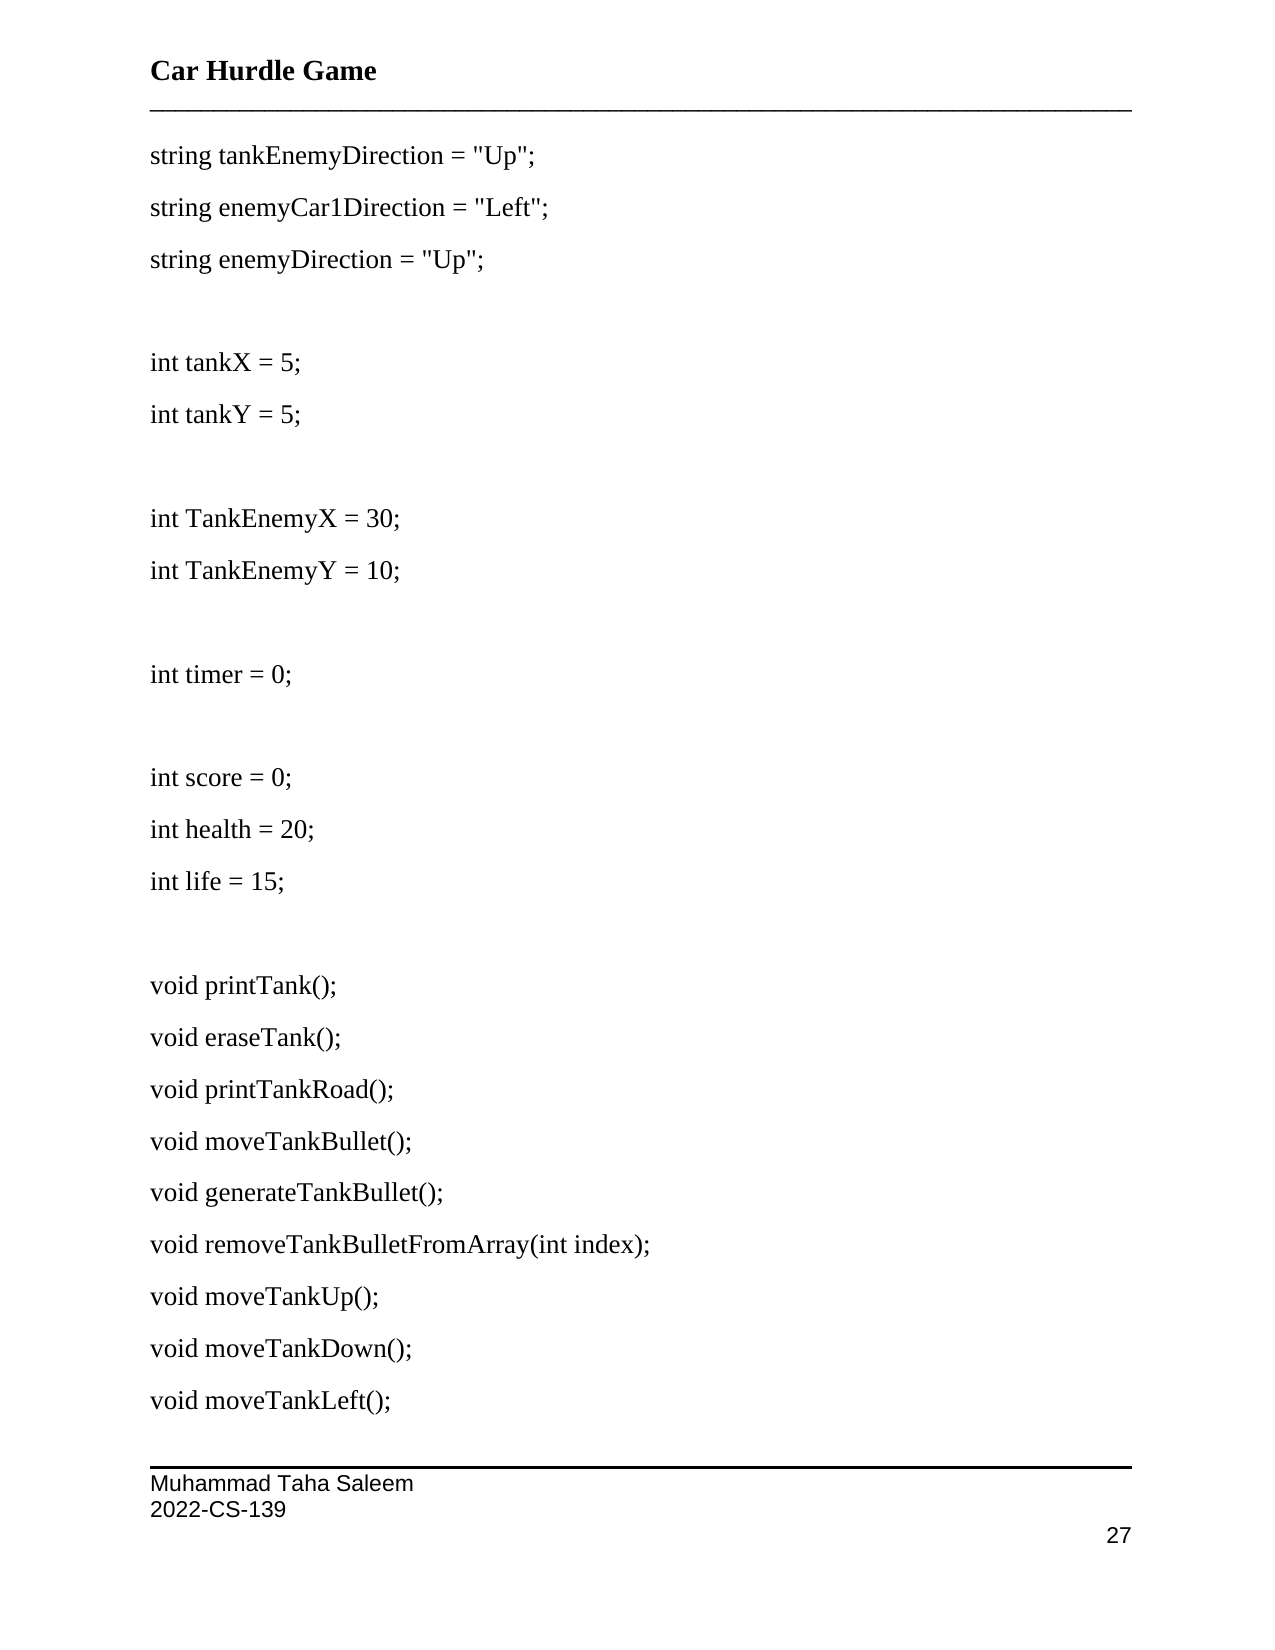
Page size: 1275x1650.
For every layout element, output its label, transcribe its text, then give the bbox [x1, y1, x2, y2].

text void moveTankLeft(); [150, 1384, 1131, 1415]
text void printTankRoad(); [150, 1073, 1131, 1104]
text int TankEnemyY = 10; [150, 554, 1131, 585]
text int score = 0; [150, 761, 1131, 793]
text int life = 15; [150, 865, 1131, 896]
text int tankX = 5; [150, 346, 1131, 378]
text void generateTankBullet(); [150, 1176, 1131, 1208]
text string enemyCar1Direction = "Left"; [150, 191, 1131, 222]
text string enemyDirection = "Up"; [150, 243, 1131, 274]
text void eraseTank(); [150, 1021, 1131, 1052]
text void removeTankBulletFromArray(int index); [150, 1228, 1131, 1259]
text string tankEnemyDirection = "Up"; [150, 139, 1131, 170]
text int tankY = 5; [150, 398, 1131, 429]
text void moveTankBullet(); [150, 1124, 1131, 1156]
text void moveTankUp(); [150, 1280, 1131, 1311]
text void moveTankDown(); [150, 1332, 1131, 1363]
text int TankEnemyX = 30; [150, 502, 1131, 533]
text void printTank(); [150, 969, 1131, 1000]
text int timer = 0; [150, 658, 1131, 689]
text int health = 20; [150, 813, 1131, 844]
